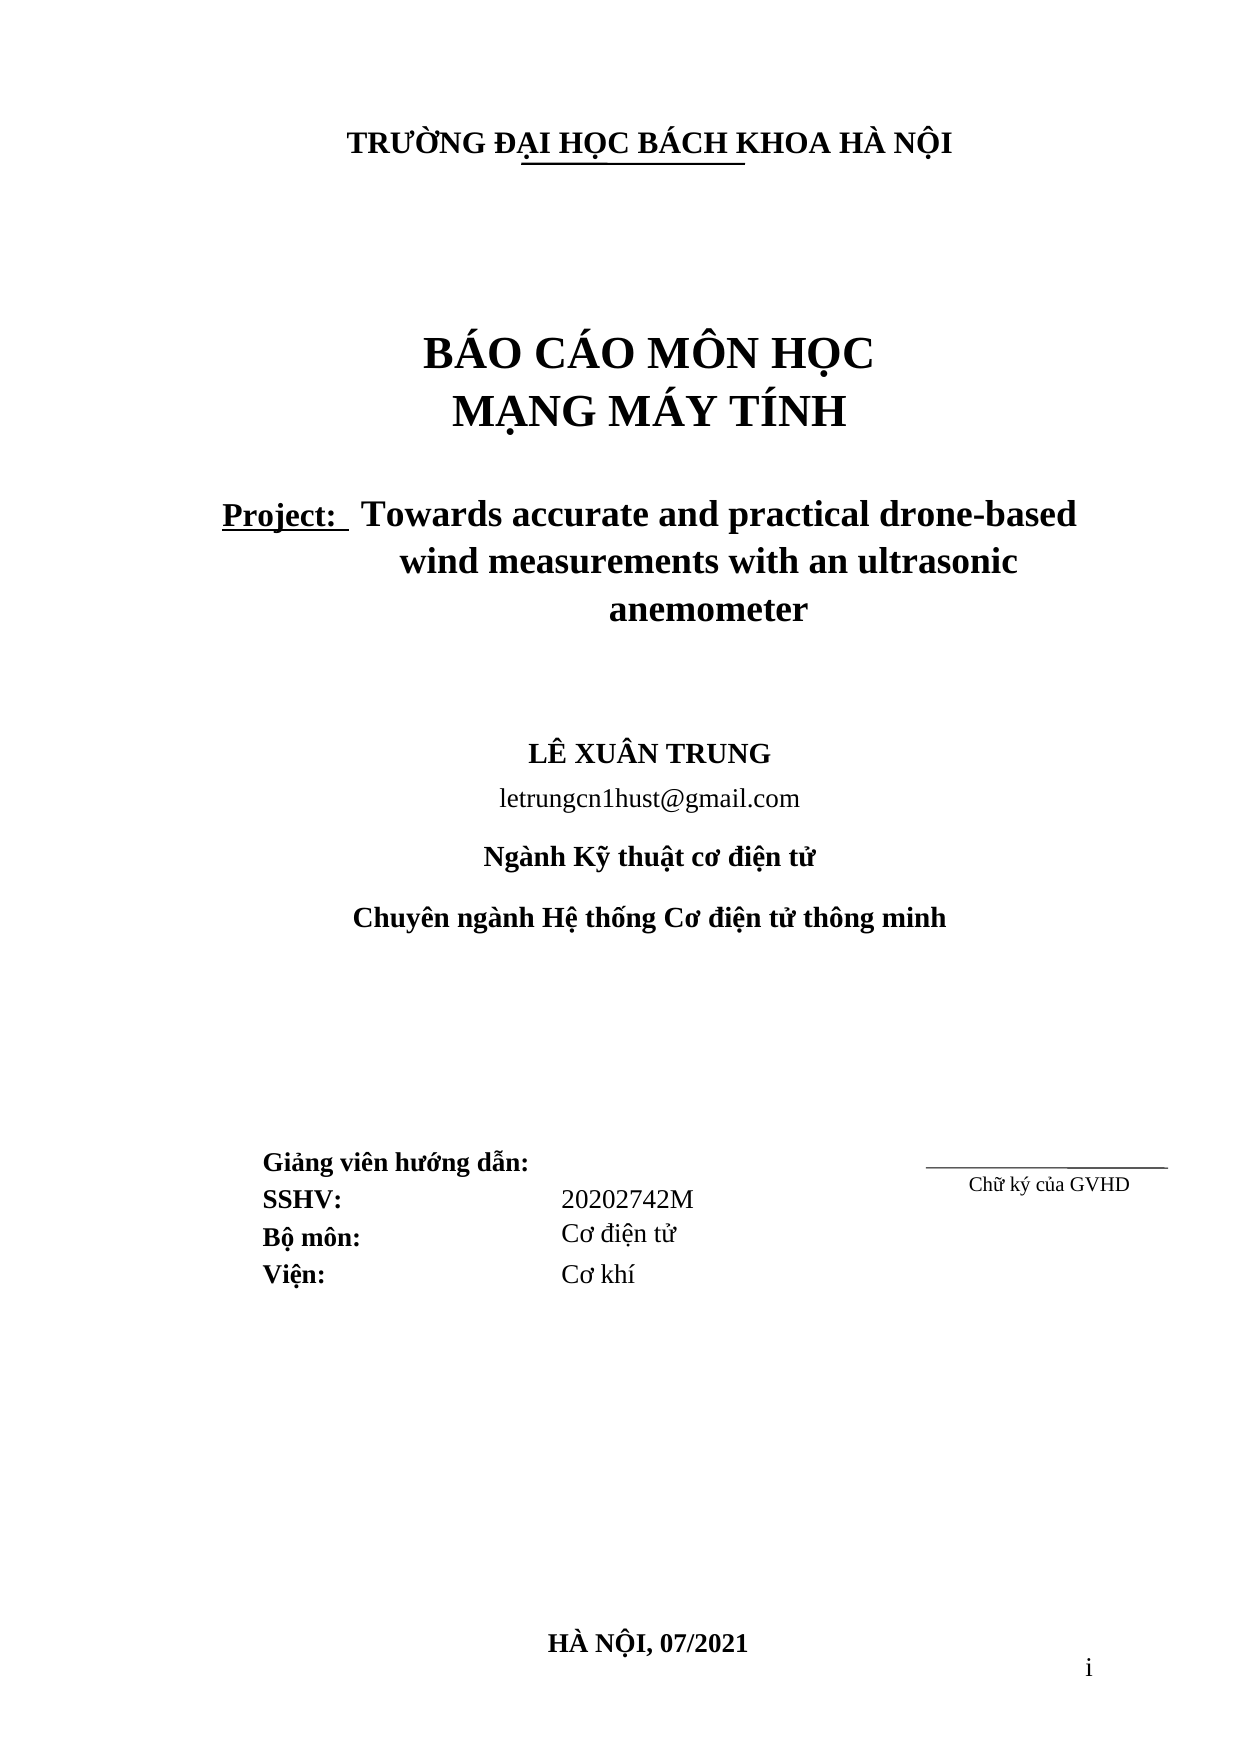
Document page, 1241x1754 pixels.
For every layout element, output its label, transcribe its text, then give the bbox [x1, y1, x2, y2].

text Ngành Kỹ thuật cơ điện tử [207, 839, 1092, 872]
table_cell SSHV: Bộ môn: [218, 1177, 550, 1252]
table_cell Cơ khí [550, 1252, 1093, 1292]
table_header [550, 1140, 1093, 1177]
table_cell 20202742M Cơ điện tử [550, 1177, 1093, 1252]
subtitle Project: Towards accurate and practical drone-based wind measurements with an ultrasonic anemometer [207, 491, 1092, 629]
text LÊ XUÂN TRUNG [207, 737, 1092, 770]
subtitle BÁO CÁO MÔN HỌC MẠNG MÁY TÍNH [207, 326, 1092, 436]
table_header Giảng viên hướng dẫn: [218, 1140, 550, 1177]
text letrungcn1hust@gmail.com [207, 783, 1092, 814]
text TRƯỜNG ĐẠI HỌC BÁCH KHOA HÀ NỘI [207, 124, 1092, 160]
table_cell Viện: [218, 1252, 550, 1292]
text Chuyên ngành Hệ thống Cơ điện tử thông minh [207, 901, 1092, 934]
